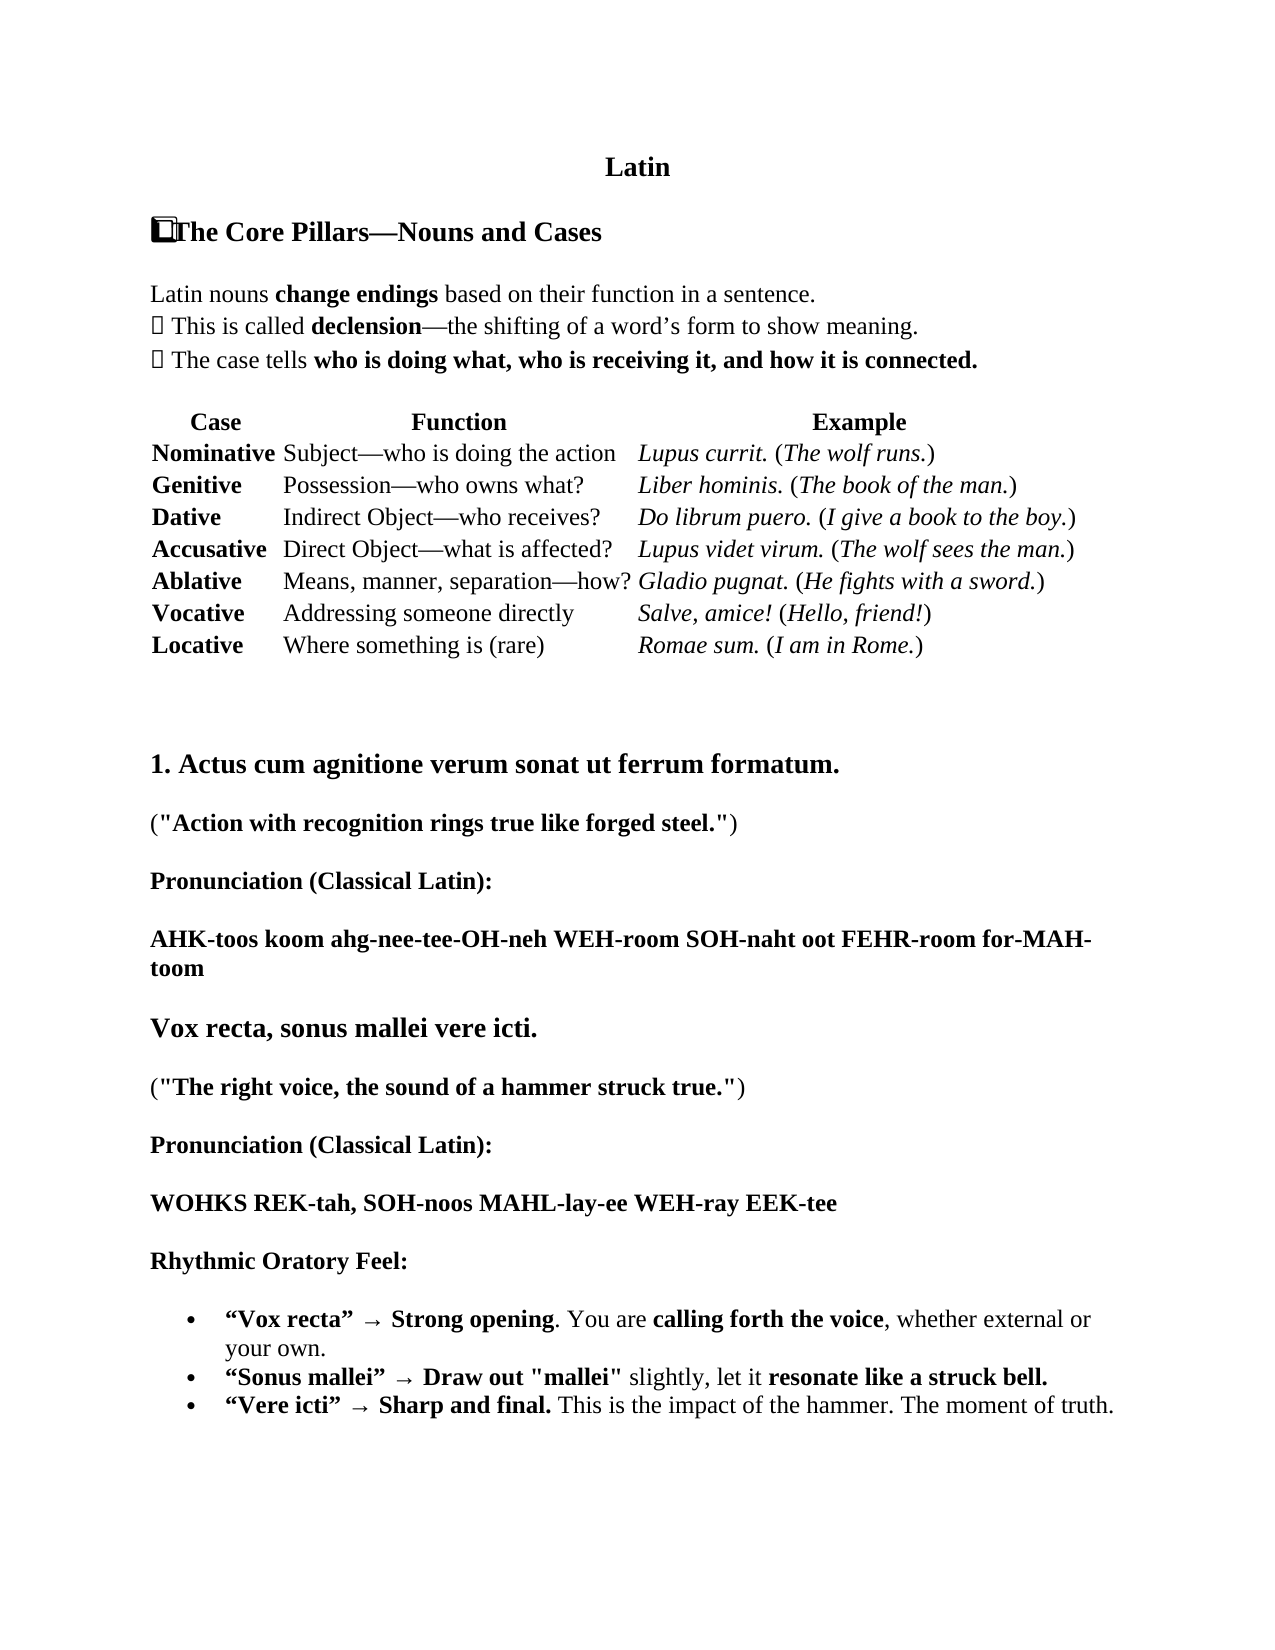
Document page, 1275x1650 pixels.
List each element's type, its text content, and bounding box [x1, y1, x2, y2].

text ("Action with recognition rings true like forged steel.") [150, 808, 1125, 837]
table_cell Possession—who owns what? [281, 469, 636, 501]
table_header Example [636, 405, 1082, 437]
text Latin nouns change endings based on their function in a sentence. 🔹 This is called declension—the shifting of a word’s form to show meaning. 🔹 The case tells who is doing what, who is receiving it, and how it is connected. [150, 279, 1125, 376]
text 1️⃣ The Core Pillars—Nouns and Cases [150, 212, 1125, 250]
table_cell Gladio pugnat. (He fights with a sword.) [636, 565, 1082, 596]
table_cell Do librum puero. (I give a book to the boy.) [636, 501, 1082, 533]
text Rhythmic Oratory Feel: [150, 1246, 1125, 1275]
table_cell Locative [150, 628, 281, 660]
text ("The right voice, the sound of a hammer struck true.") [150, 1072, 1125, 1101]
table_header Function [281, 405, 636, 437]
table_cell Dative [150, 501, 281, 533]
table_cell Subject—who is doing the action [281, 437, 636, 469]
table_header Case [150, 405, 281, 437]
table_cell Ablative [150, 565, 281, 596]
list “Vere icti” → Sharp and final. This is the impact of the hammer. The moment of truth. [187, 1390, 1125, 1419]
text Pronunciation (Classical Latin): [150, 866, 1125, 895]
list “Vox recta” → Strong opening. You are calling forth the voice, whether external or your own. [187, 1304, 1125, 1362]
table_cell Genitive [150, 469, 281, 501]
table_cell Means, manner, separation—how? [281, 565, 636, 596]
list “Sonus mallei” → Draw out "mallei" slightly, let it resonate like a struck bell. [187, 1362, 1125, 1390]
table_cell Liber hominis. (The book of the man.) [636, 469, 1082, 501]
text WOHKS REK-tah, SOH-noos MAHL-lay-ee WEH-ray EEK-tee [150, 1188, 1125, 1217]
table_cell Romae sum. (I am in Rome.) [636, 628, 1082, 660]
text AHK-toos koom ahg-nee-tee-OH-neh WEH-room SOH-naht oot FEHR-room for-MAH-toom [150, 924, 1125, 982]
table_cell Salve, amice! (Hello, friend!) [636, 596, 1082, 628]
table_cell Accusative [150, 533, 281, 564]
table_cell Direct Object—what is affected? [281, 533, 636, 564]
table_cell Lupus currit. (The wolf runs.) [636, 437, 1082, 469]
table_cell Lupus videt virum. (The wolf sees the man.) [636, 533, 1082, 564]
table_cell Addressing someone directly [281, 596, 636, 628]
text Pronunciation (Classical Latin): [150, 1130, 1125, 1159]
text Vox recta, sonus mallei vere icti. [150, 1011, 1125, 1043]
table_cell Indirect Object—who receives? [281, 501, 636, 533]
table_cell Nominative [150, 437, 281, 469]
table_cell Vocative [150, 596, 281, 628]
table_cell Where something is (rare) [281, 628, 636, 660]
text Latin [150, 150, 1125, 182]
text 1. Actus cum agnitione verum sonat ut ferrum formatum. [150, 747, 1125, 779]
